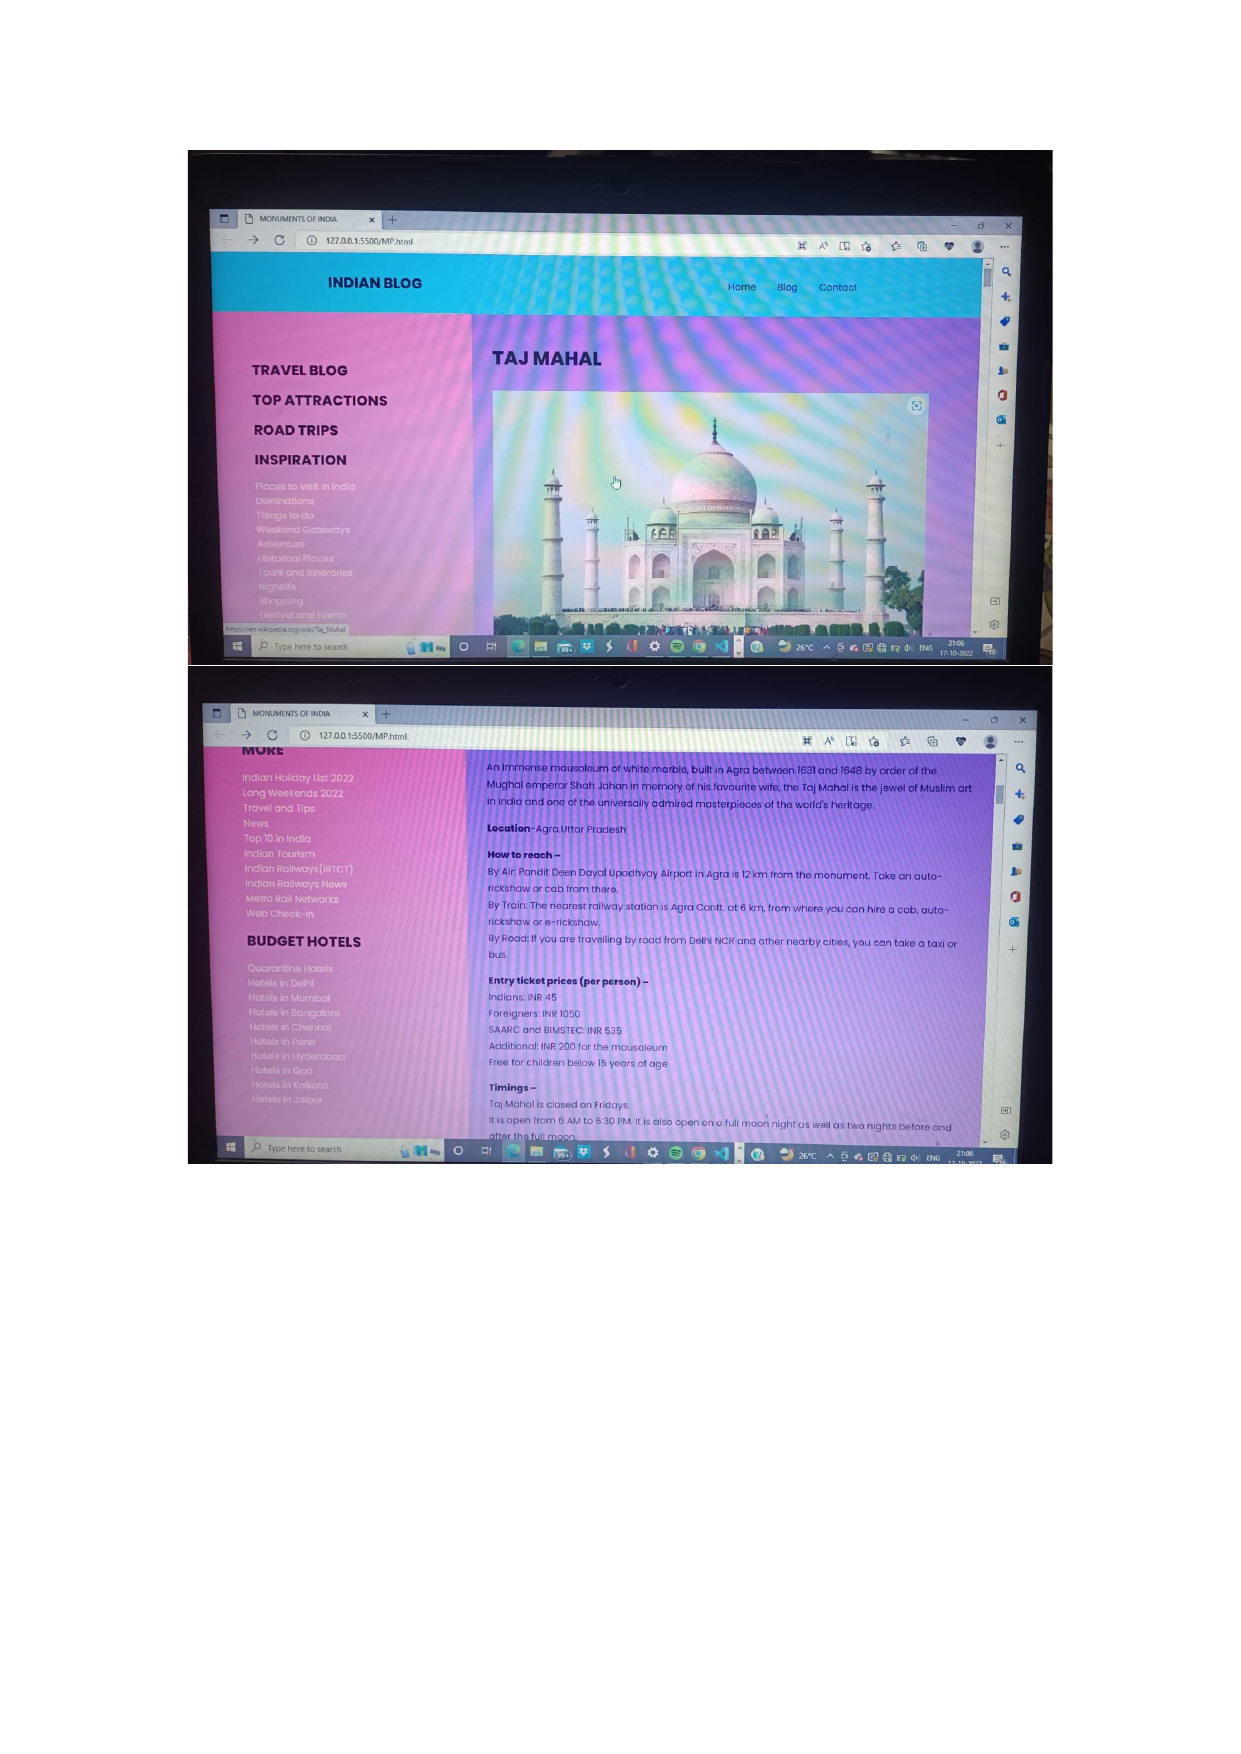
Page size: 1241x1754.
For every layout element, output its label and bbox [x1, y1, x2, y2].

picture [187, 150, 1053, 665]
picture [187, 666, 1053, 1164]
